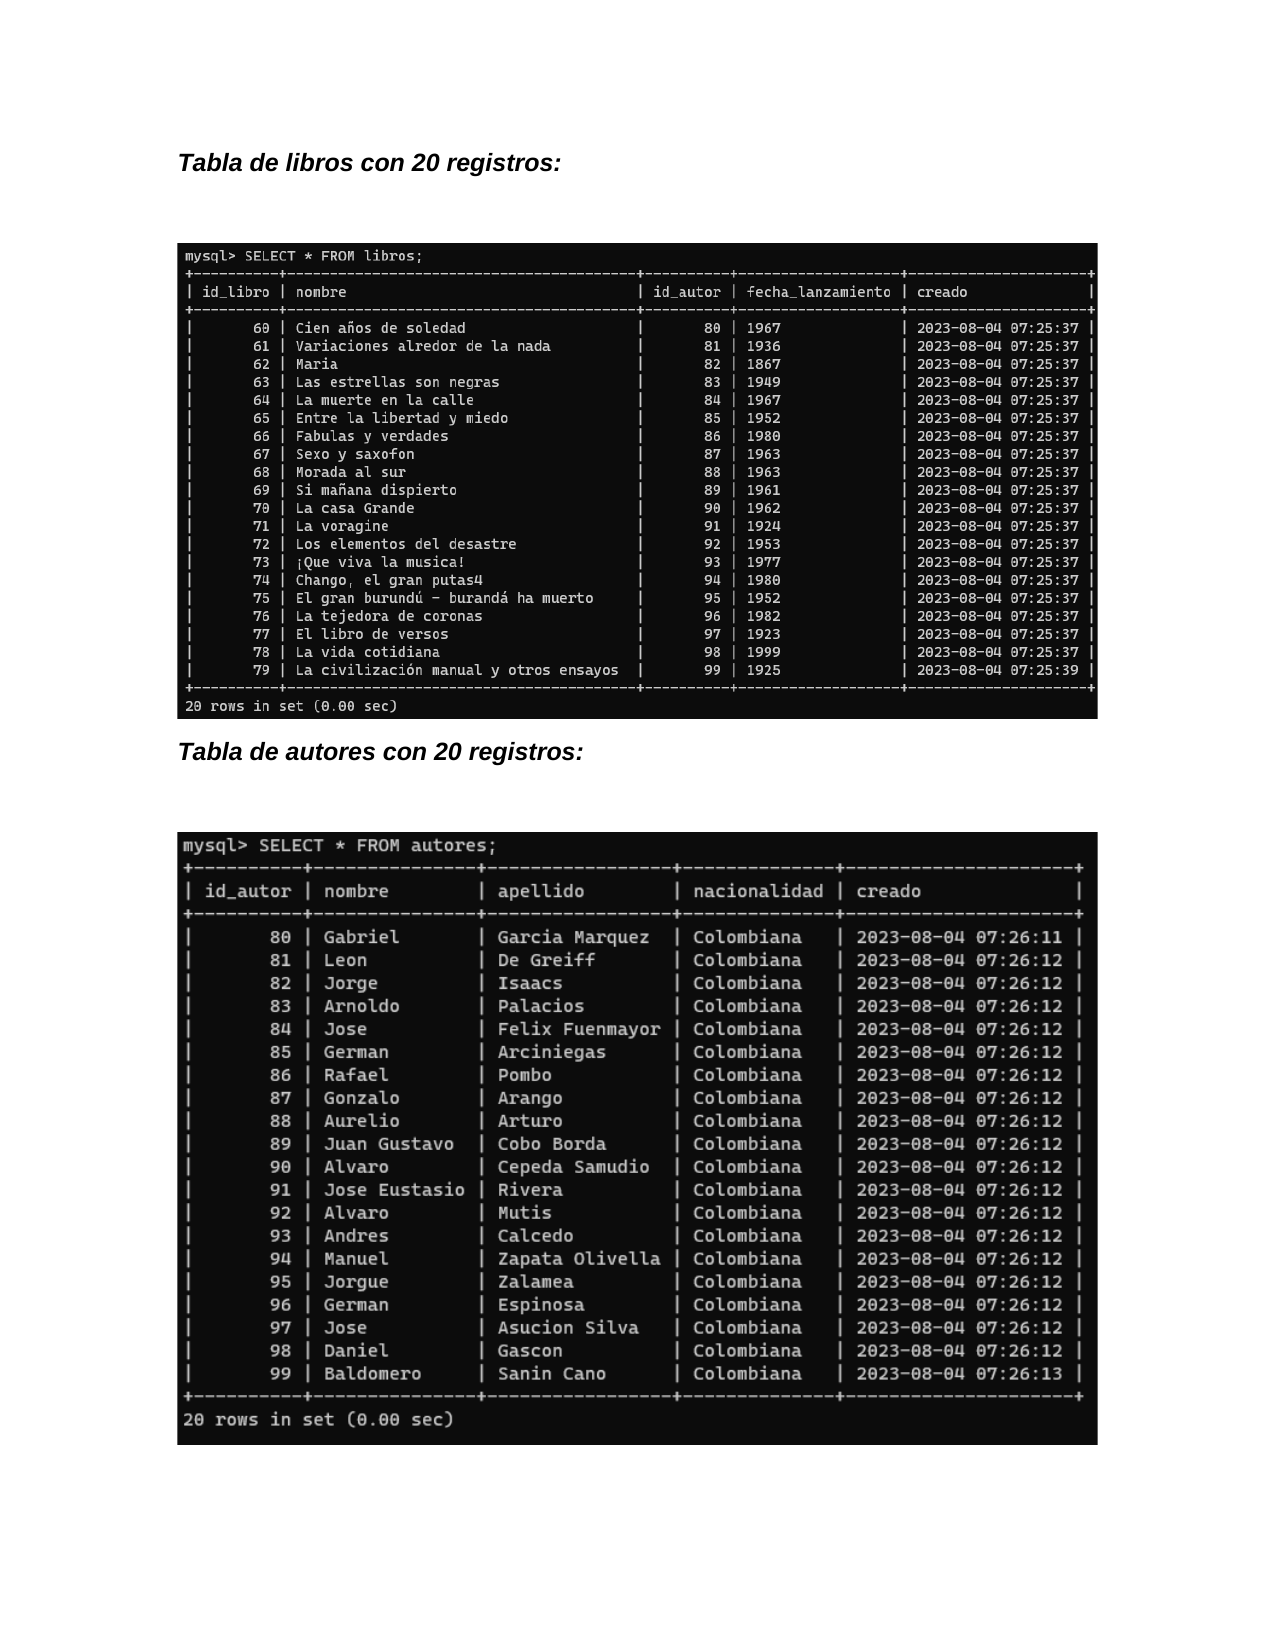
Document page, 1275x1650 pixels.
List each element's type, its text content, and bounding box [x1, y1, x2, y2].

text Tabla de libros con 20 registros: [177, 148, 1098, 176]
picture [177, 243, 1098, 719]
picture [177, 832, 1098, 1445]
text Tabla de autores con 20 registros: [177, 737, 1098, 766]
